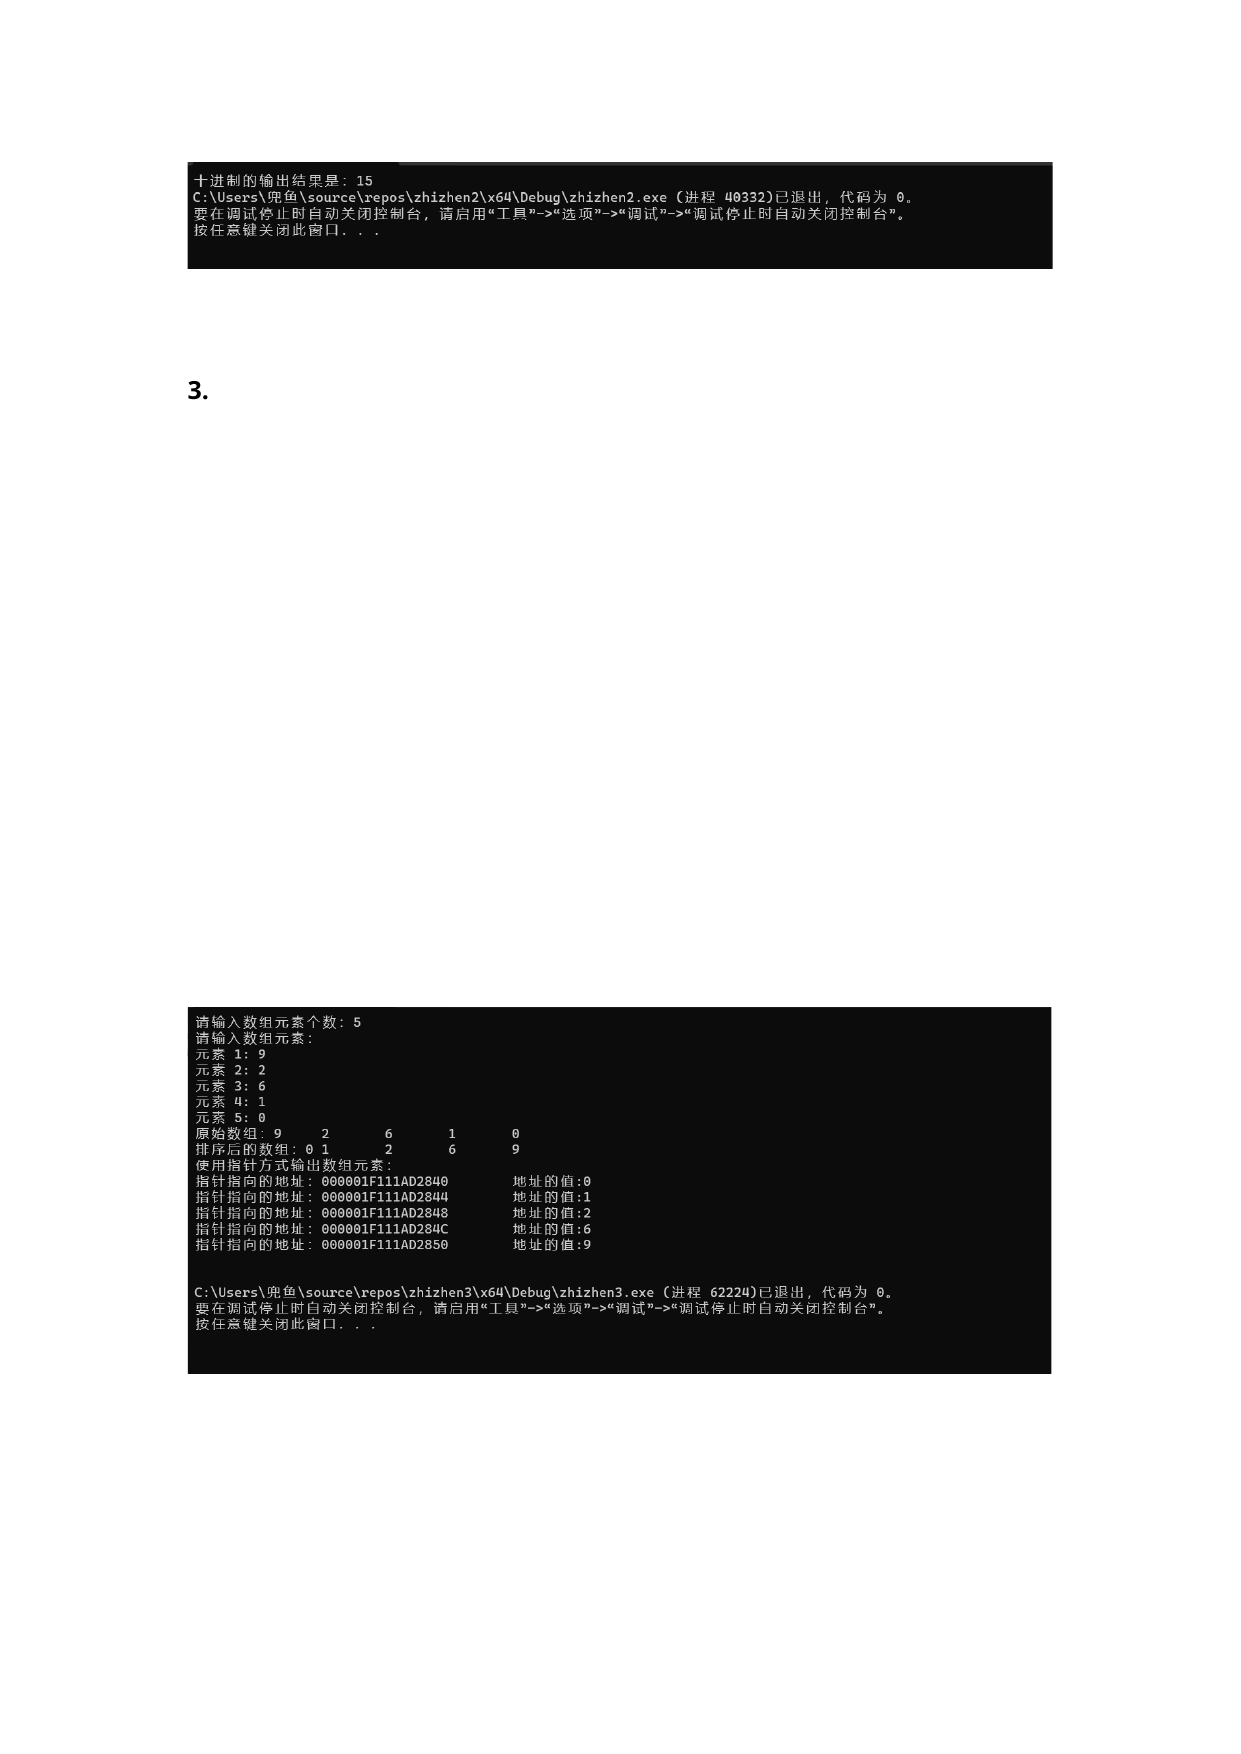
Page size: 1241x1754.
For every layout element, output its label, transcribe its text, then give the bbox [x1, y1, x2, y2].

text 3. [187, 357, 1053, 422]
picture [187, 1007, 1052, 1374]
picture [187, 162, 1053, 269]
